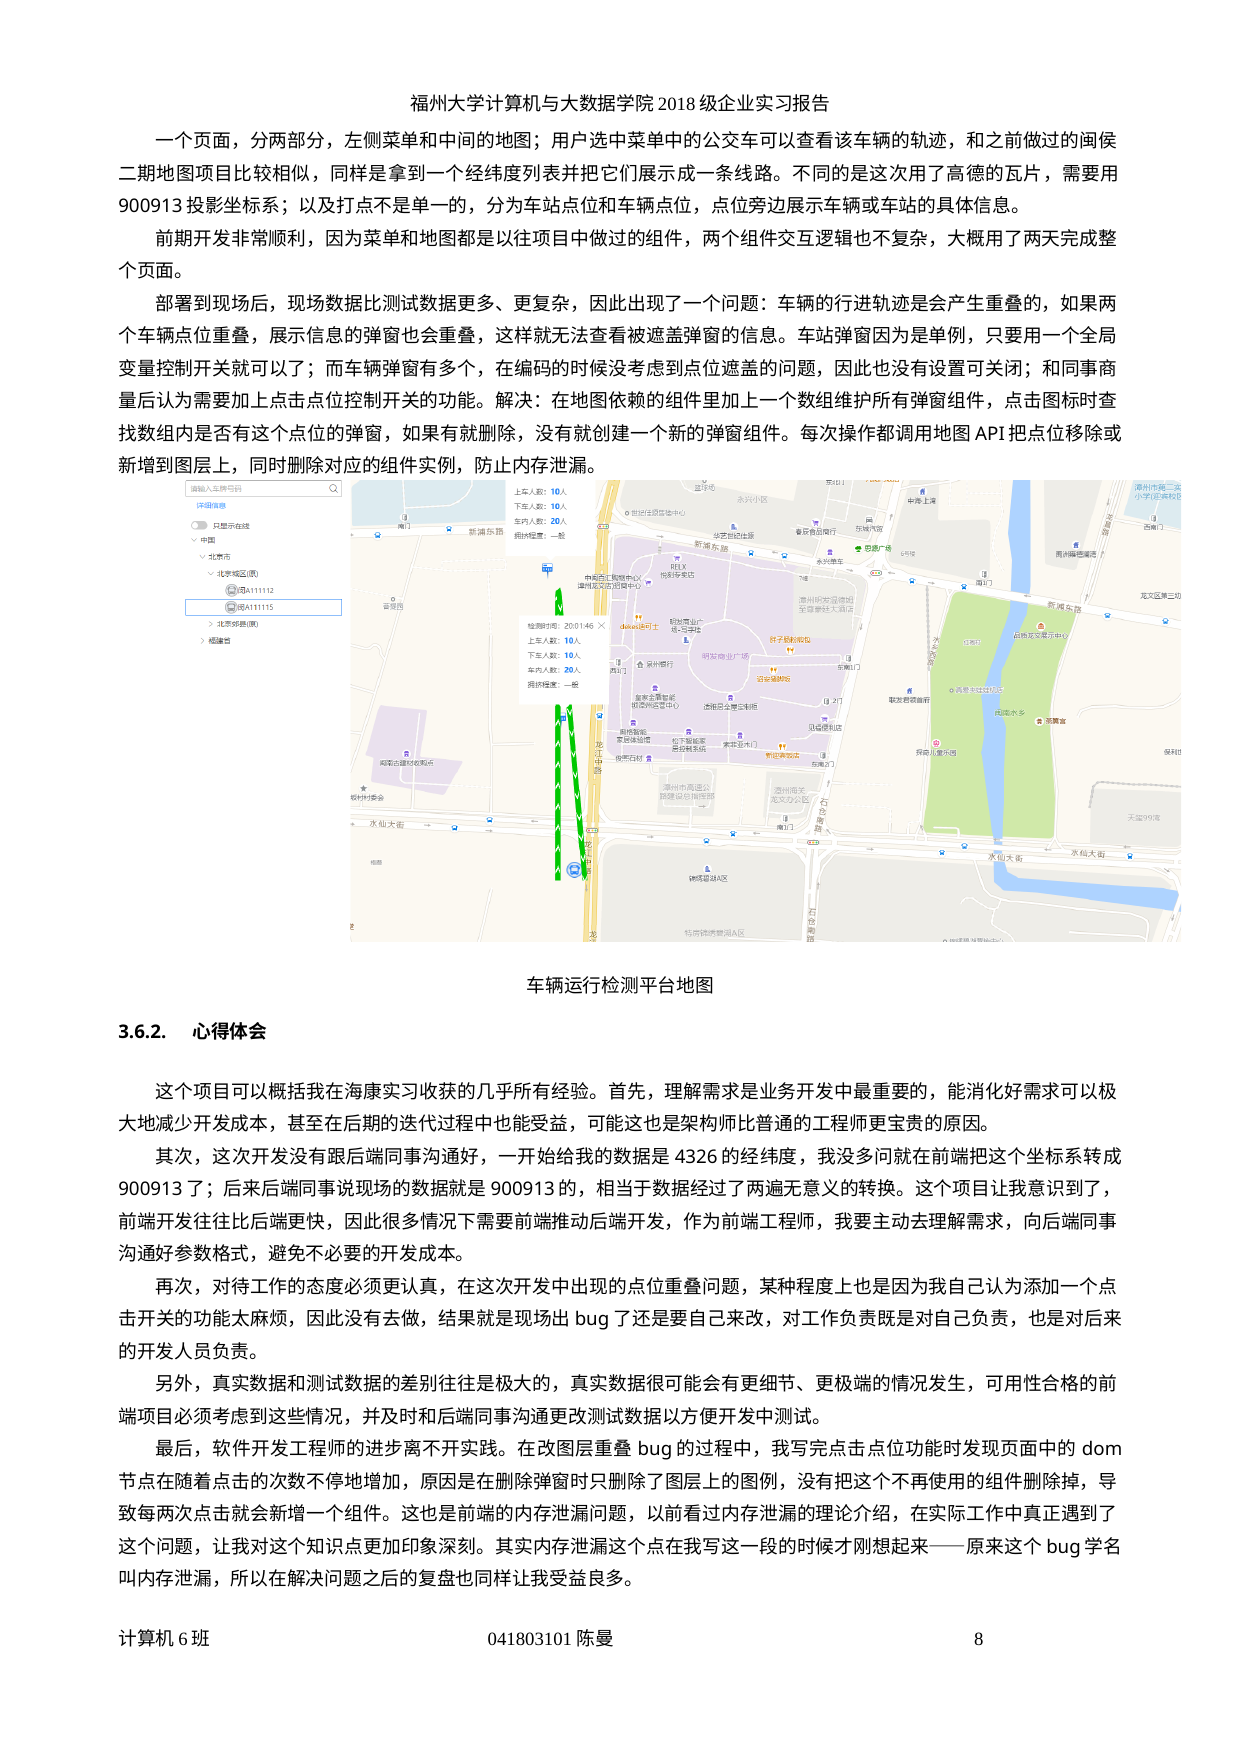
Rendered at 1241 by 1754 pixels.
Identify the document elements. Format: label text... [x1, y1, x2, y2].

list 心得体会 [118, 1014, 1122, 1047]
text 其次，这次开发没有跟后端同事沟通好，一开始给我的数据是4326的经纬度，我没多问就在前端把这个坐标系转成900913了；后来后端同事说现场的数据就是900913的，相当于数据经过了两遍无意义的转换。这个项目让我意识到了，前端开发往往比后端更快，因此很多情况下需要前端推动后端开发，作为前端工程师，我要主动去理解需求，向后端同事沟通好参数格式，避免不必要的开发成本。 [118, 1139, 1122, 1269]
text 车辆运行检测平台地图 [118, 968, 1122, 1001]
list 前期开发非常顺利，因为菜单和地图都是以往项目中做过的组件，两个组件交互逻辑也不复杂，大概用了两天完成整个页面。 [118, 221, 1122, 286]
text 再次，对待工作的态度必须更认真，在这次开发中出现的点位重叠问题，某种程度上也是因为我自己认为添加一个点击开关的功能太麻烦，因此没有去做，结果就是现场出bug了还是要自己来改，对工作负责既是对自己负责，也是对后来的开发人员负责。 [118, 1269, 1122, 1366]
text 最后，软件开发工程师的进步离不开实践。在改图层重叠bug的过程中，我写完点击点位功能时发现页面中的dom节点在随着点击的次数不停地增加，原因是在删除弹窗时只删除了图层上的图例，没有把这个不再使用的组件删除掉，导致每两次点击就会新增一个组件。这也是前端的内存泄漏问题，以前看过内存泄漏的理论介绍，在实际工作中真正遇到了这个问题，让我对这个知识点更加印象深刻。其实内存泄漏这个点在我写这一段的时候才刚想起来——原来这个bug学名叫内存泄漏，所以在解决问题之后的复盘也同样让我受益良多。 [118, 1431, 1122, 1594]
text 这个项目可以概括我在海康实习收获的几乎所有经验。首先，理解需求是业务开发中最重要的，能消化好需求可以极大地减少开发成本，甚至在后期的迭代过程中也能受益，可能这也是架构师比普通的工程师更宝贵的原因。 [118, 1074, 1122, 1139]
list 部署到现场后，现场数据比测试数据更多、更复杂，因此出现了一个问题：车辆的行进轨迹是会产生重叠的，如果两个车辆点位重叠，展示信息的弹窗也会重叠，这样就无法查看被遮盖弹窗的信息。车站弹窗因为是单例，只要用一个全局变量控制开关就可以了；而车辆弹窗有多个，在编码的时候没考虑到点位遮盖的问题，因此也没有设置可关闭；和同事商量后认为需要加上点击点位控制开关的功能。解决：在地图依赖的组件里加上一个数组维护所有弹窗组件，点击图标时查找数组内是否有这个点位的弹窗，如果有就删除，没有就创建一个新的弹窗组件。每次操作都调用地图API把点位移除或新增到图层上，同时删除对应的组件实例，防止内存泄漏。 [118, 286, 1122, 481]
picture [177, 480, 1182, 942]
text 另外，真实数据和测试数据的差别往往是极大的，真实数据很可能会有更细节、更极端的情况发生，可用性合格的前端项目必须考虑到这些情况，并及时和后端同事沟通更改测试数据以方便开发中测试。 [118, 1366, 1122, 1431]
